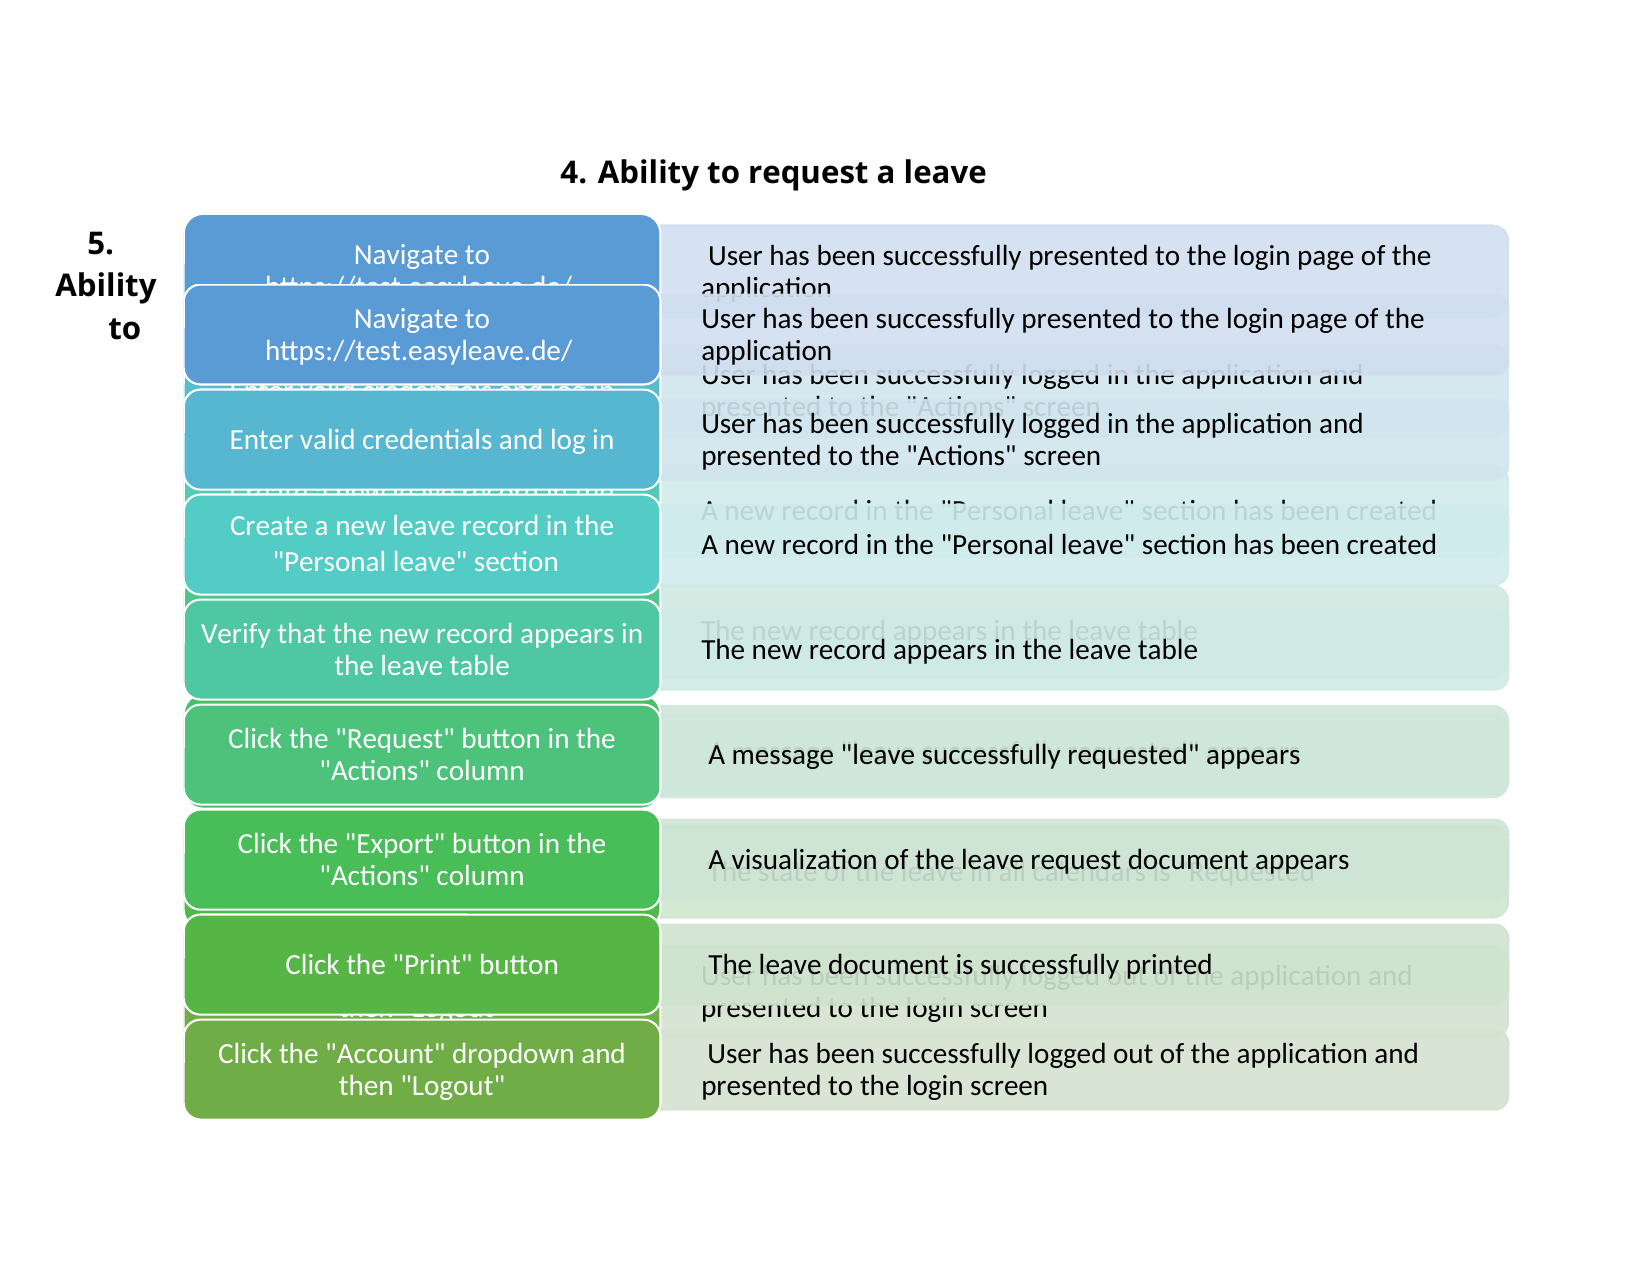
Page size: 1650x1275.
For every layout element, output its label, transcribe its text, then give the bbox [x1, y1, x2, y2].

list Ability to export a leave document, after the leave is requested [47, 221, 186, 348]
list Ability to request a leave [47, 150, 1500, 193]
